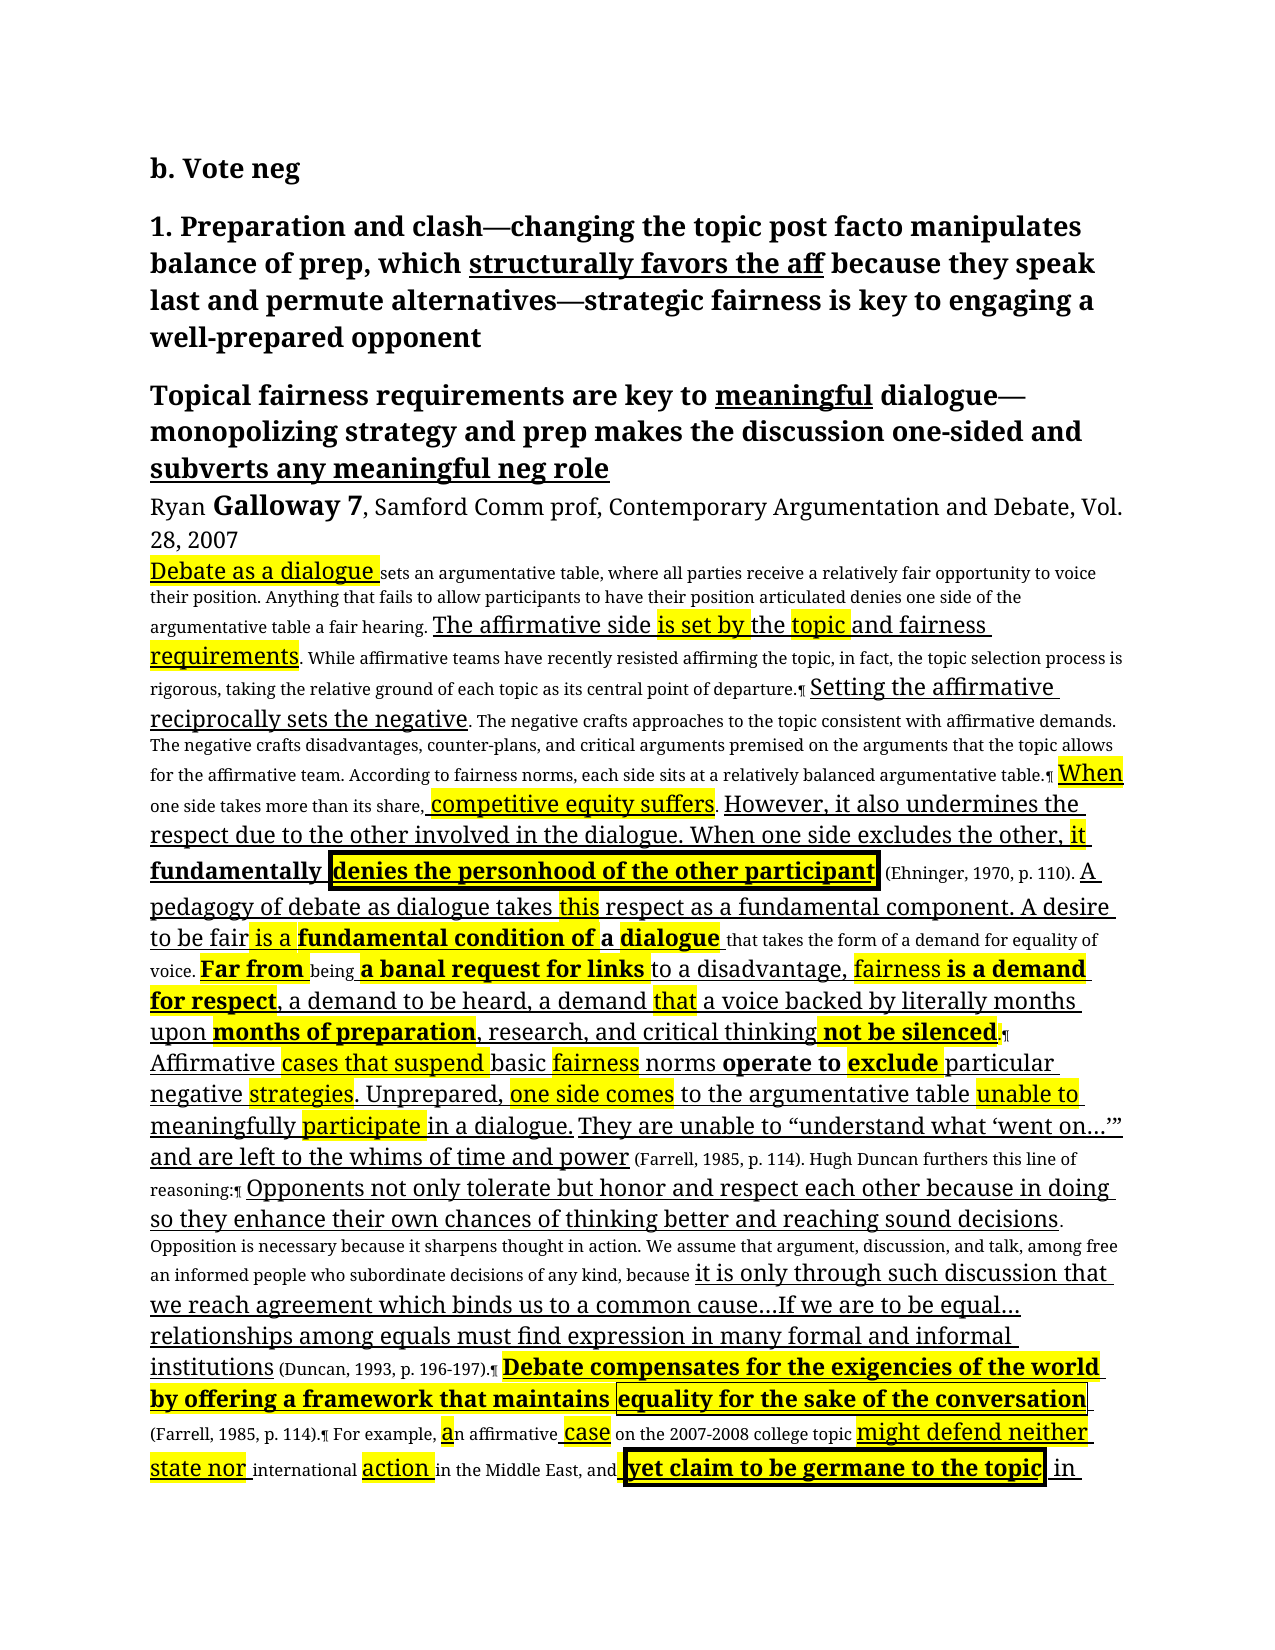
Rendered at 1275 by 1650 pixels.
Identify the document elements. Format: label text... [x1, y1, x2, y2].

subtitle Topical fairness requirements are key to meaningful dialogue—monopolizing strategy and prep makes the discussion one-sided and subverts any meaningful neg role [150, 376, 1125, 487]
subtitle b. Vote neg [150, 150, 1125, 187]
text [150, 555, 1125, 1487]
text Ryan Galloway 7, Samford Comm prof, Contemporary Argumentation and Debate, Vol. 28, 2007 [150, 487, 1125, 555]
subtitle 1. Preparation and clash—changing the topic post facto manipulates balance of prep, which structurally favors the aff because they speak last and permute alternatives—strategic fairness is key to engaging a well-prepared opponent [150, 208, 1125, 355]
